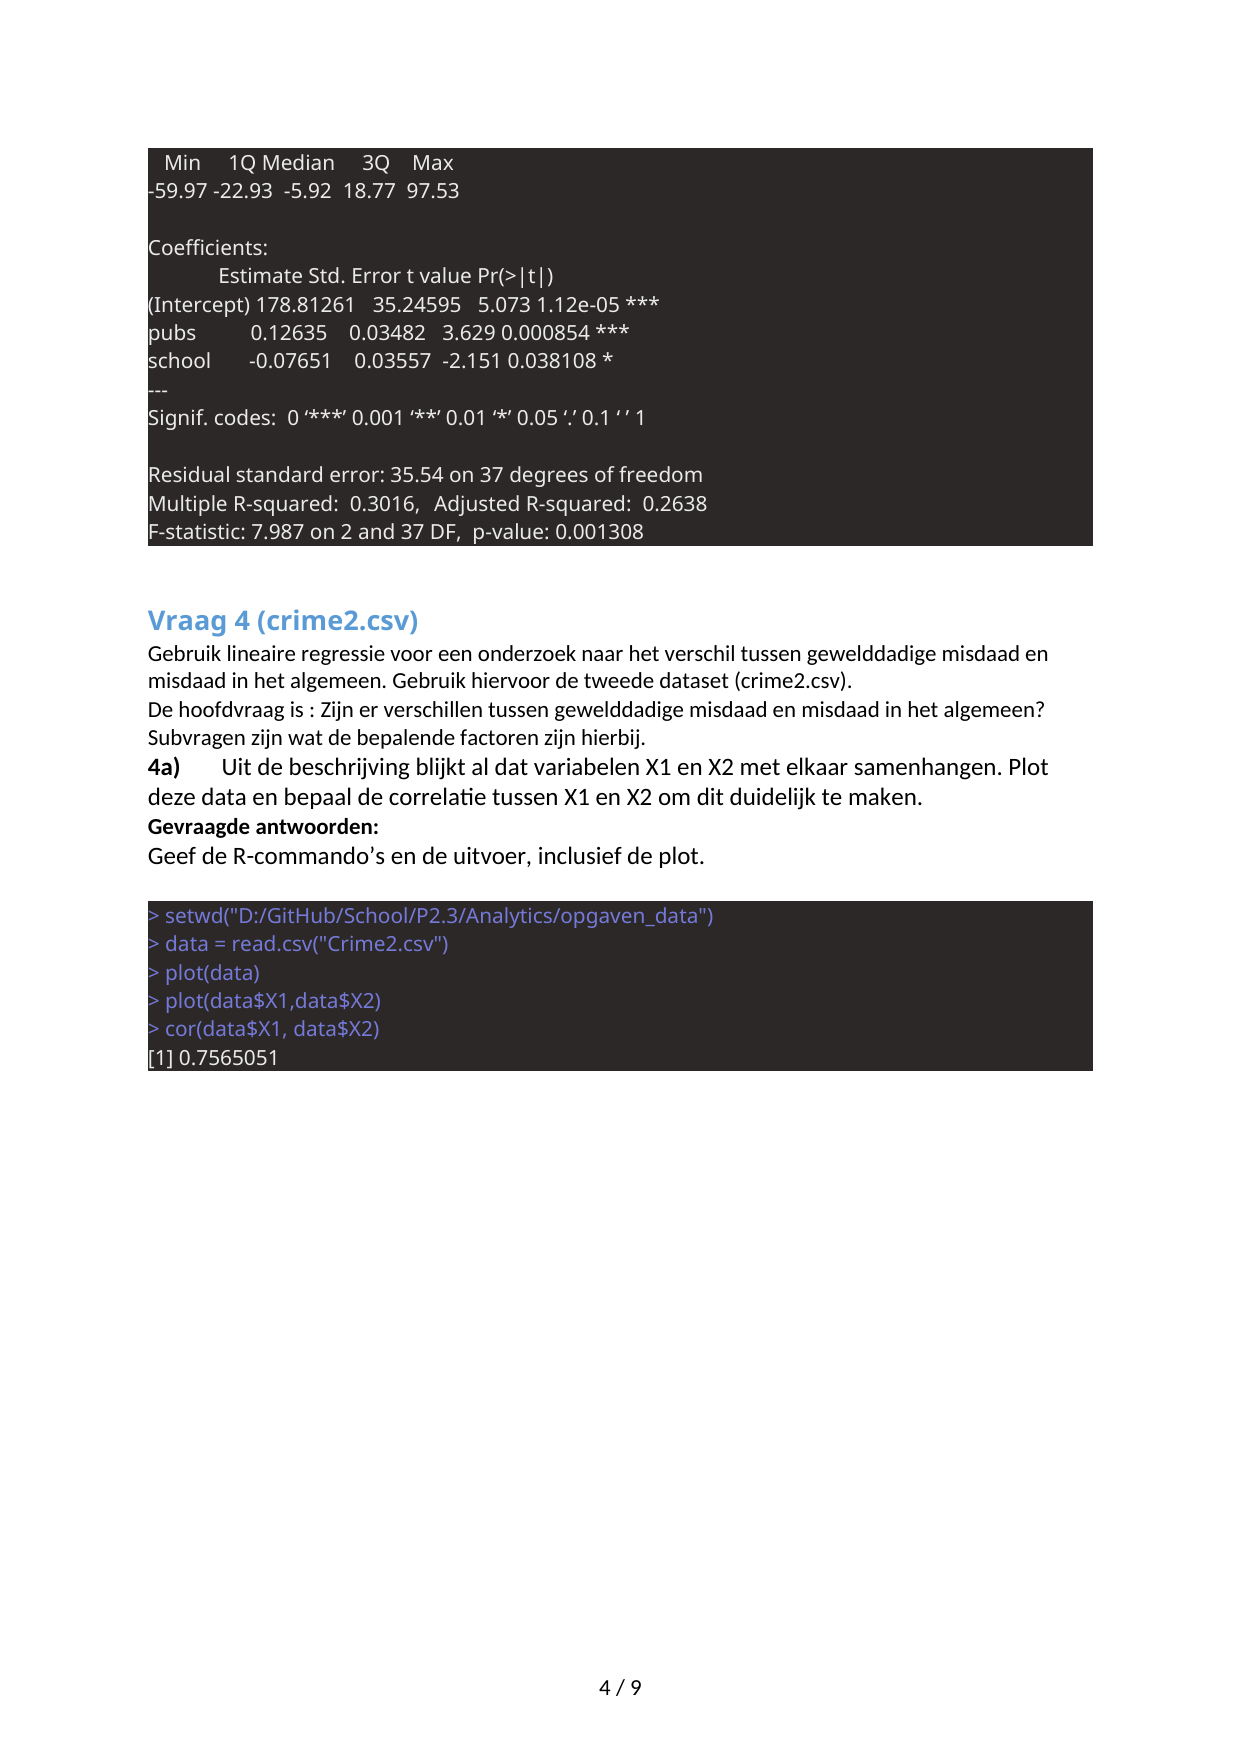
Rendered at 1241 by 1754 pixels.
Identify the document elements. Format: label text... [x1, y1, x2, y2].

text -59.97 -22.93 -5.92 18.77 97.53 [148, 176, 1093, 204]
text F-statistic: 7.987 on 2 and 37 DF, p-value: 0.001308 [148, 517, 1093, 546]
text > data = read.csv("Crime2.csv") [148, 929, 1093, 958]
text Residual standard error: 35.54 on 37 degrees of freedom [148, 460, 1093, 489]
text Coefficients: [148, 233, 1093, 261]
text De hoofdvraag is : Zijn er verschillen tussen gewelddadige misdaad en misdaad in het algemeen? [148, 695, 1093, 723]
text pubs 0.12635 0.03482 3.629 0.000854 *** [148, 318, 1093, 347]
text Min 1Q Median 3Q Max [148, 148, 1093, 176]
text 4a) Uit de beschrijving blijkt al dat variabelen X1 en X2 met elkaar samenhangen. Plot deze data en bepaal de correlatie tussen X1 en X2 om dit duidelijk te maken. [148, 751, 1093, 812]
text school -0.07651 0.03557 -2.151 0.038108 * [148, 347, 1093, 375]
text Subvragen zijn wat de bepalende factoren zijn hierbij. [148, 723, 1093, 751]
text > setwd("D:/GitHub/School/P2.3/Analytics/opgaven_data") [148, 901, 1093, 929]
text Vraag 4 (crime2.csv) Gebruik lineaire regressie voor een onderzoek naar het verschil tussen gewelddadige misdaad en misdaad in het algemeen. Gebruik hiervoor de tweede dataset (crime2.csv). [148, 602, 1093, 695]
text --- [148, 375, 1093, 403]
text [1] 0.7565051 [148, 1043, 1093, 1071]
text Signif. codes: 0 ‘***’ 0.001 ‘**’ 0.01 ‘*’ 0.05 ‘.’ 0.1 ‘ ’ 1 [148, 403, 1093, 432]
text (Intercept) 178.81261 35.24595 5.073 1.12e-05 *** [148, 290, 1093, 318]
text Multiple R-squared: 0.3016, Adjusted R-squared: 0.2638 [148, 489, 1093, 517]
text Gevraagde antwoorden: Geef de R-commando’s en de uitvoer, inclusief de plot. [148, 812, 1093, 870]
text > plot(data$X1,data$X2) [148, 986, 1093, 1014]
text > plot(data) [148, 958, 1093, 986]
text > cor(data$X1, data$X2) [148, 1014, 1093, 1043]
text Estimate Std. Error t value Pr(>|t|) [148, 261, 1093, 290]
